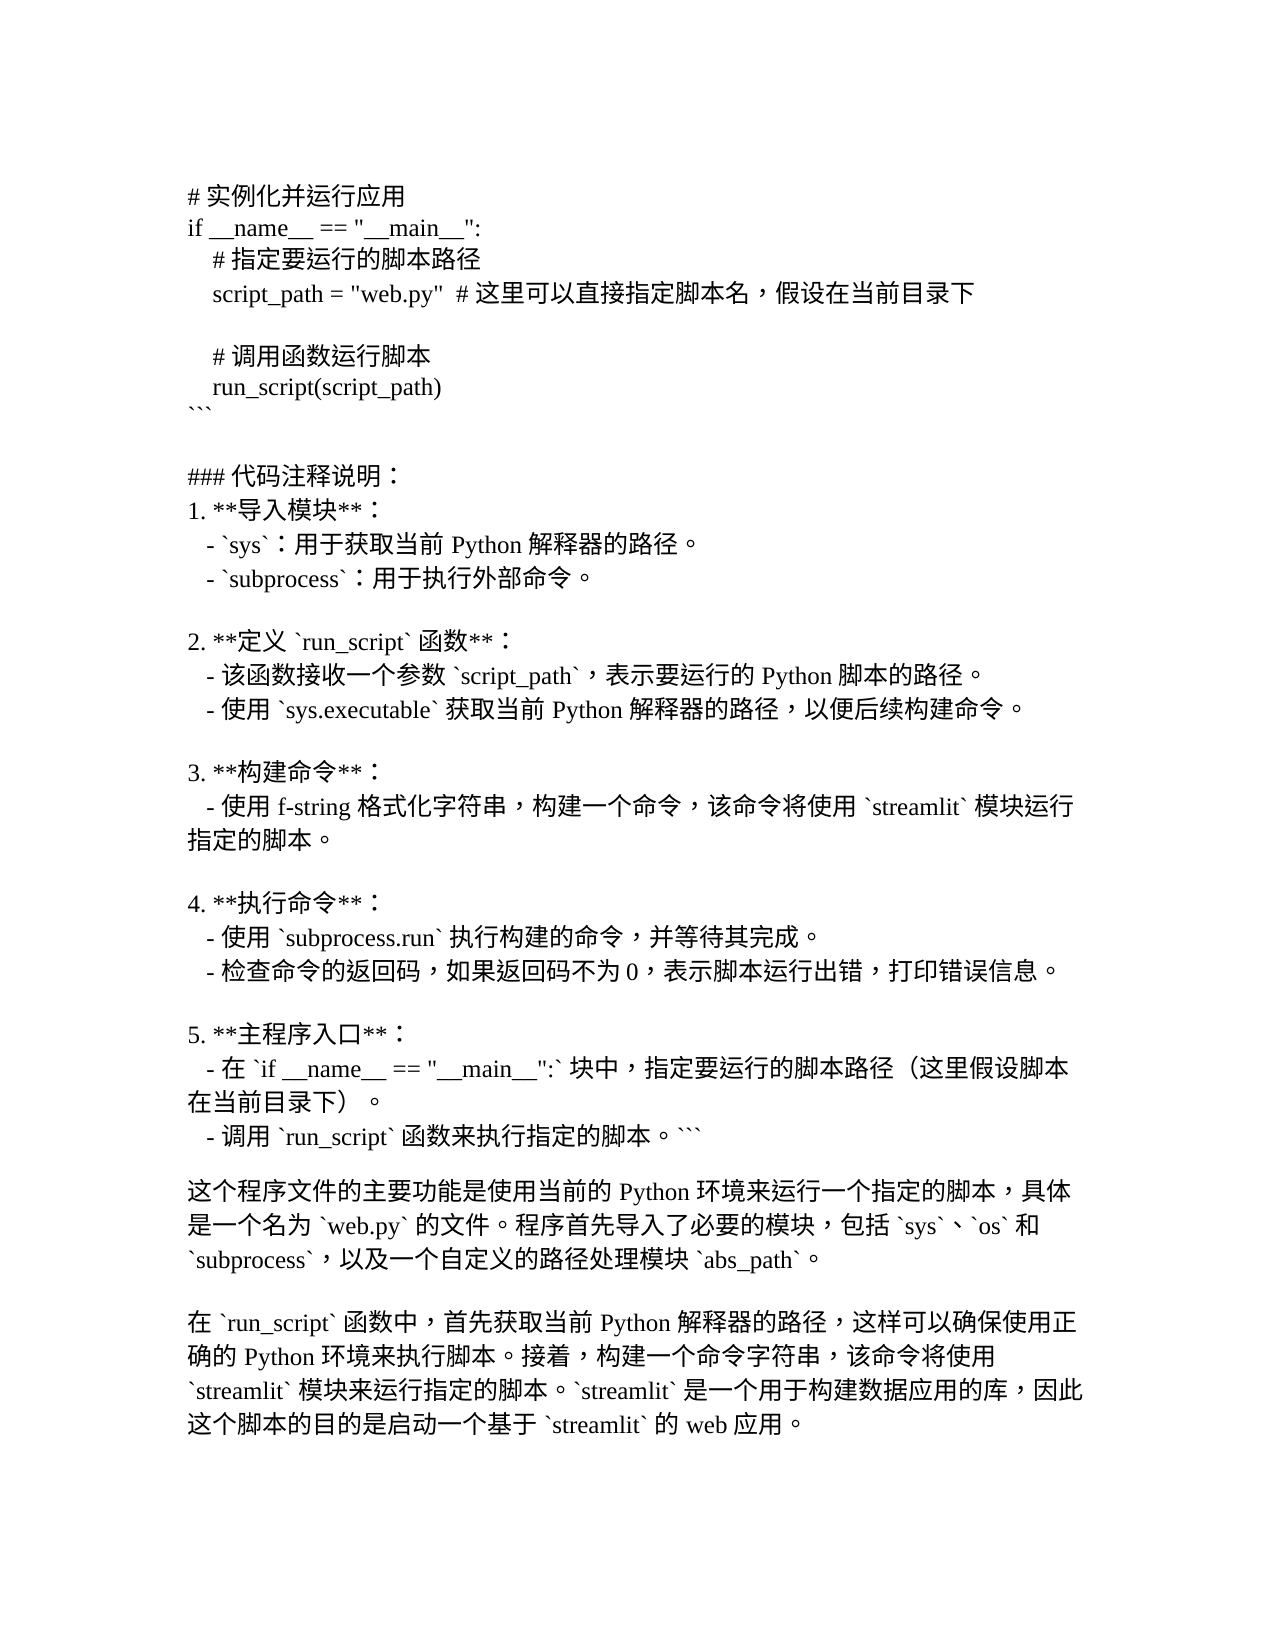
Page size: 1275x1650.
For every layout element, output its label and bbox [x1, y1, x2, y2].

text [187, 150, 1087, 1153]
text [187, 1174, 1087, 1469]
